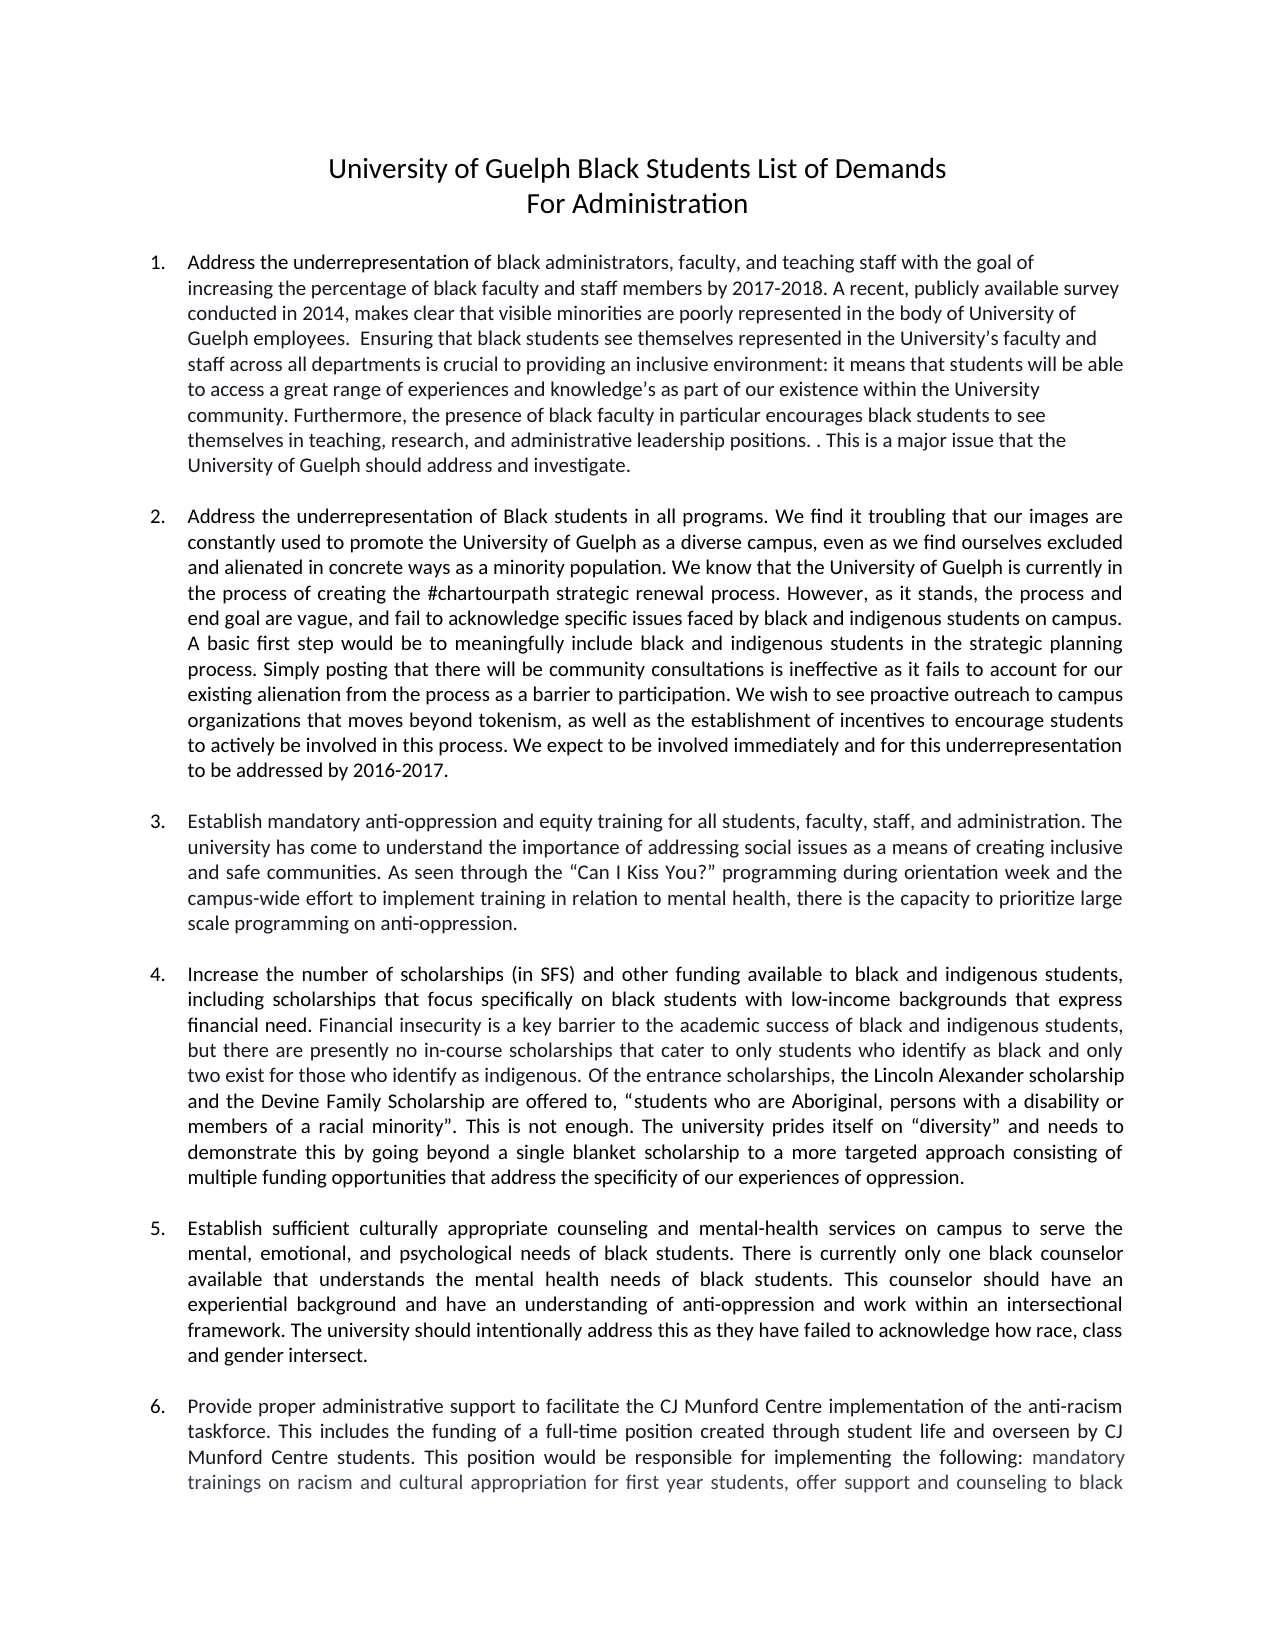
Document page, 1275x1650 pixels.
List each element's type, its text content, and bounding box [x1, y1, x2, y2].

text 3. Establish mandatory anti-oppression and equity training for all students, faculty, staff, and administration. The university has come to understand the importance of addressing social issues as a means of creating inclusive and safe communities. As seen through the “Can I Kiss You?” programming during orientation week and the campus-wide effort to implement training in relation to mental health, there is the capacity to prioritize large scale programming on anti-oppression. [150, 808, 1125, 936]
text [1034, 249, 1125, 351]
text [150, 1393, 1125, 1495]
text 1. Address the underrepresentation of black administrators, faculty, and teaching staff with the goal of increasing the percentage of black faculty and staff members by 2017-2018. A recent, publicly available survey conducted in 2014, makes clear that visible minorities are poorly represented in the body of University of Guelph employees. Ensuring that black students see themselves represented in the University’s faculty and staff across all departments is crucial to providing an inclusive environment: it means that students will be able to access a great range of experiences and knowledge’s as part of our existence within the University community. Furthermore, the presence of black faculty in particular encourages black students to see themselves in teaching, research, and administrative leadership positions. . This is a major issue that the University of Guelph should address and investigate. [150, 249, 496, 478]
text 5. Establish sufficient culturally appropriate counseling and mental-health services on campus to serve the mental, emotional, and psychological needs of black students. There is currently only one black counselor available that understands the mental health needs of black students. This counselor should have an experiential background and have an understanding of anti-oppression and work within an intersectional framework. The university should intentionally address this as they have failed to acknowledge how race, class and gender intersect. [150, 1215, 1125, 1368]
text 2. Address the underrepresentation of Black students in all programs. We find it troubling that our images are constantly used to promote the University of Guelph as a diverse campus, even as we find ourselves excluded and alienated in concrete ways as a minority population. We know that the University of Guelph is currently in the process of creating the #chartourpath strategic renewal process. However, as it stands, the process and end goal are vague, and fail to acknowledge specific issues faced by black and indigenous students on campus. A basic first step would be to meaningfully include black and indigenous students in the strategic planning process. Simply posting that there will be community consultations is ineffective as it fails to account for our existing alienation from the process as a barrier to participation. We wish to see proactive outreach to campus organizations that moves beyond tokenism, as well as the establishment of incentives to encourage students to actively be involved in this process. We expect to be involved immediately and for this underrepresentation to be addressed by 2016-2017. [150, 503, 1125, 783]
text University of Guelph Black Students List of Demands [150, 150, 1125, 186]
text For Administration [150, 186, 1125, 221]
text 4. Increase the number of scholarships (in SFS) and other funding available to black and indigenous students, including scholarships that focus specifically on black students with low-income backgrounds that express financial need. Financial insecurity is a key barrier to the academic success of black and indigenous students, but there are presently no in-course scholarships that cater to only students who identify as black and only two exist for those who identify as indigenous. Of the entrance scholarships, the Lincoln Alexander scholarship and the Devine Family Scholarship are offered to, “students who are Aboriginal, persons with a disability or members of a racial minority”. This is not enough. The university prides itself on “diversity” and needs to demonstrate this by going beyond a single blanket scholarship to a more targeted approach consisting of multiple funding opportunities that address the specificity of our experiences of oppression. [150, 961, 1125, 1190]
